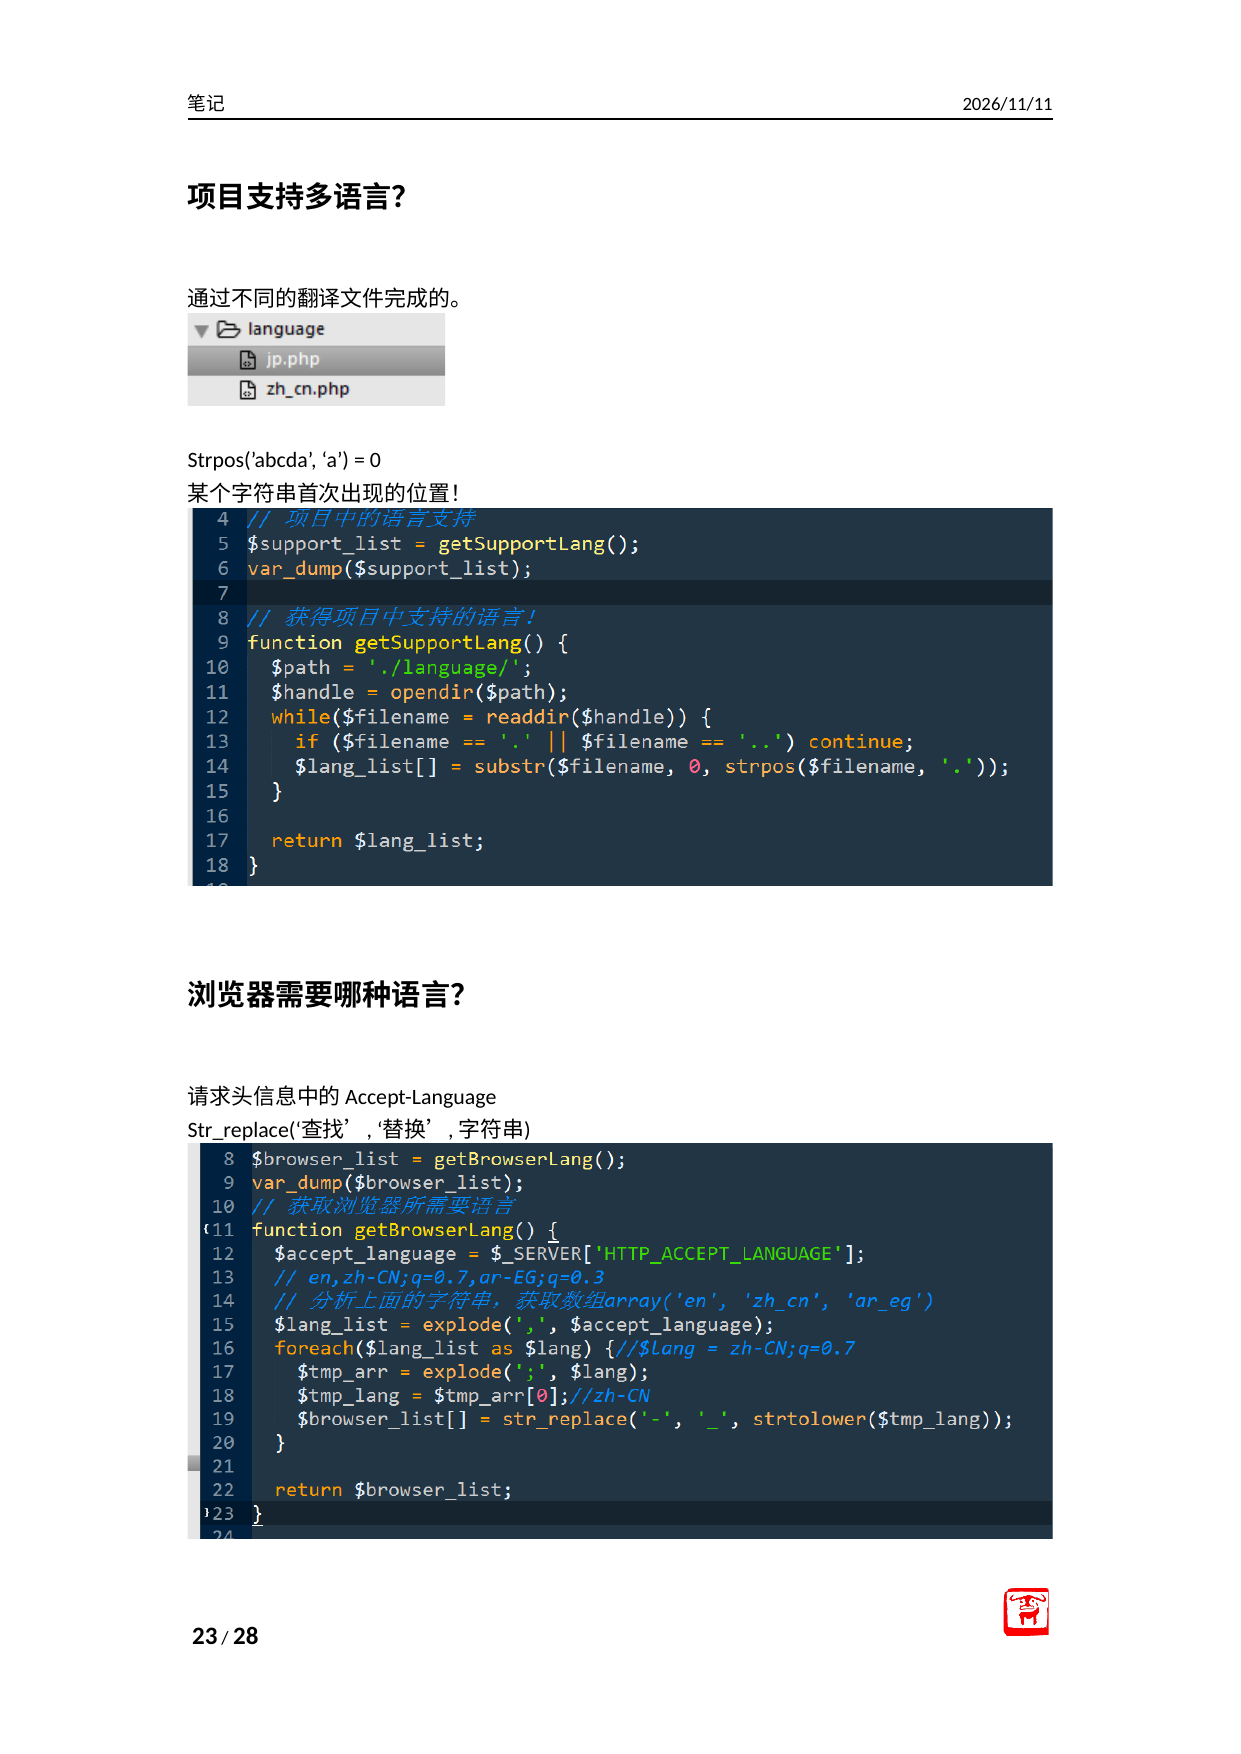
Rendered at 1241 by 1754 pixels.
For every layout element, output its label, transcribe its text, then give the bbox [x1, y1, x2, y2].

subtitle 浏览器需要哪种语言？ [187, 960, 1053, 1025]
text 请求头信息中的Accept-Language [187, 1079, 1053, 1111]
text 某个字符串首次出现的位置！ [187, 476, 1053, 508]
text 通过不同的翻译文件完成的。 [187, 281, 1053, 313]
text Strpos(’abcda’, ‘a’) = 0 [187, 443, 1053, 476]
subtitle 项目支持多语言？ [187, 162, 1053, 227]
picture [1001, 1586, 1048, 1633]
picture [187, 508, 1053, 886]
picture [187, 313, 446, 406]
picture [187, 1143, 1053, 1539]
text Str_replace(‘查找’, ‘替换’, 字符串) [187, 1111, 1053, 1143]
